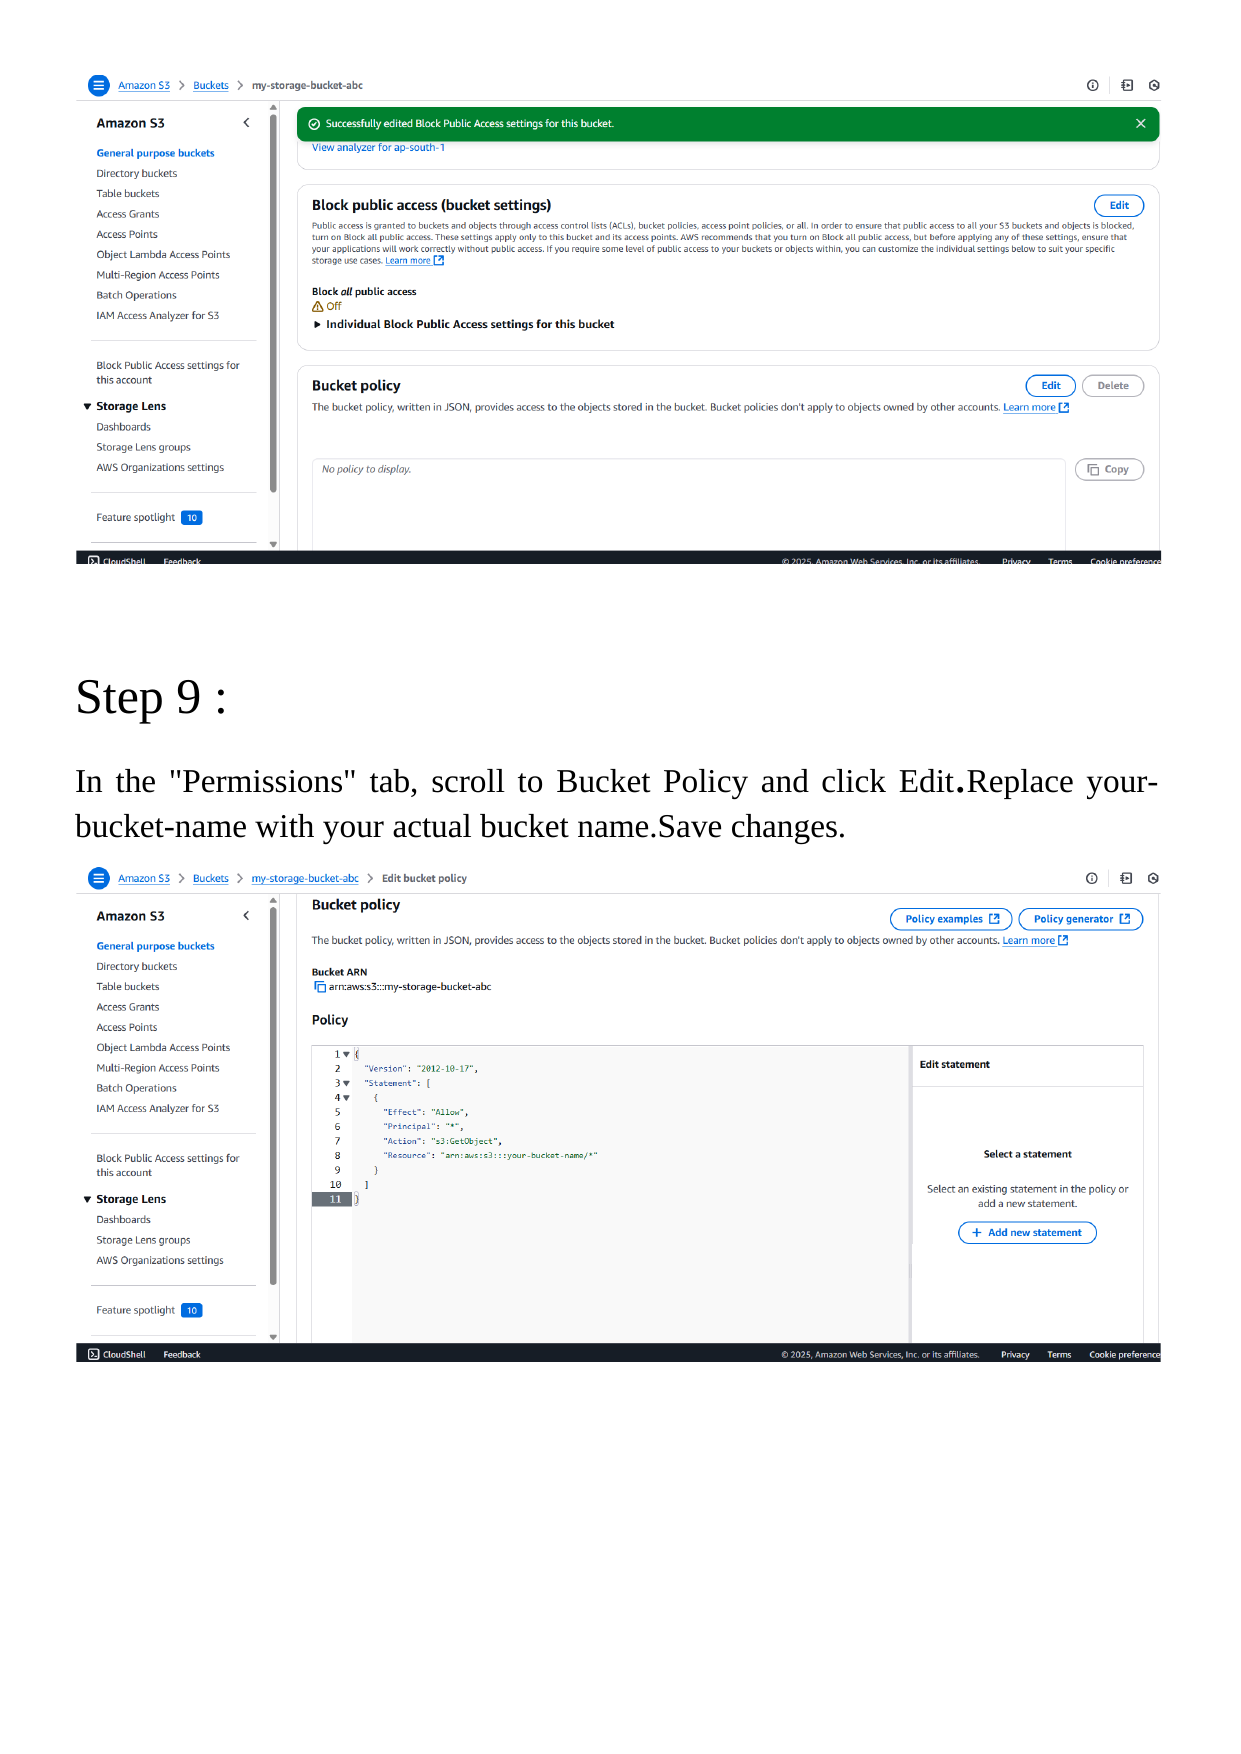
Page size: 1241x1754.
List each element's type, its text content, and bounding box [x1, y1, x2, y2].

subtitle Step 9 : [75, 667, 1196, 724]
picture [76, 867, 1161, 1362]
picture [76, 75, 1162, 564]
text In the "Permissions" tab, scroll to Bucket Policy and click Edit.Replace your- bucket-name with your actual bucket name.Save changes. [75, 746, 1166, 844]
